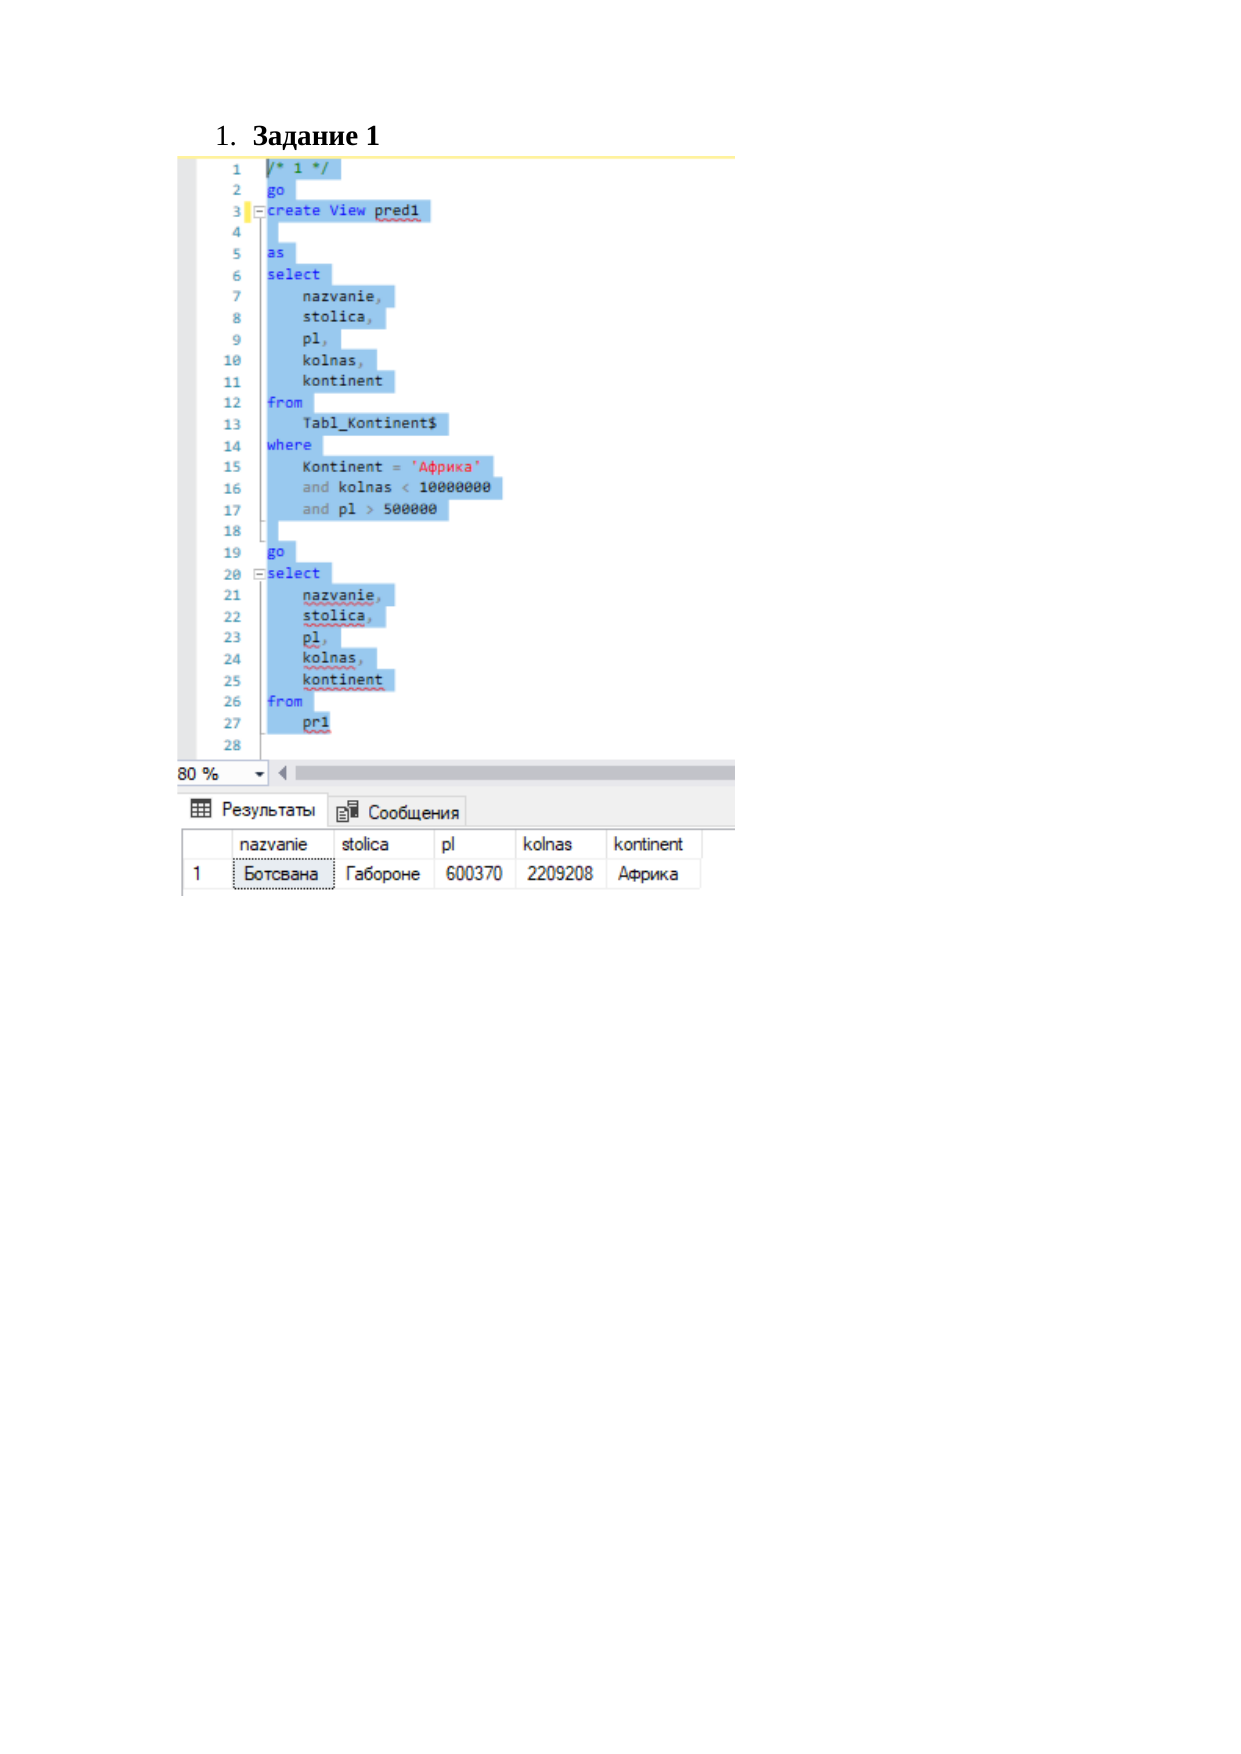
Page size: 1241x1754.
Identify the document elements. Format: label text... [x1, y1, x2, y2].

picture [177, 156, 735, 896]
subtitle Задание 1 [215, 118, 1152, 152]
